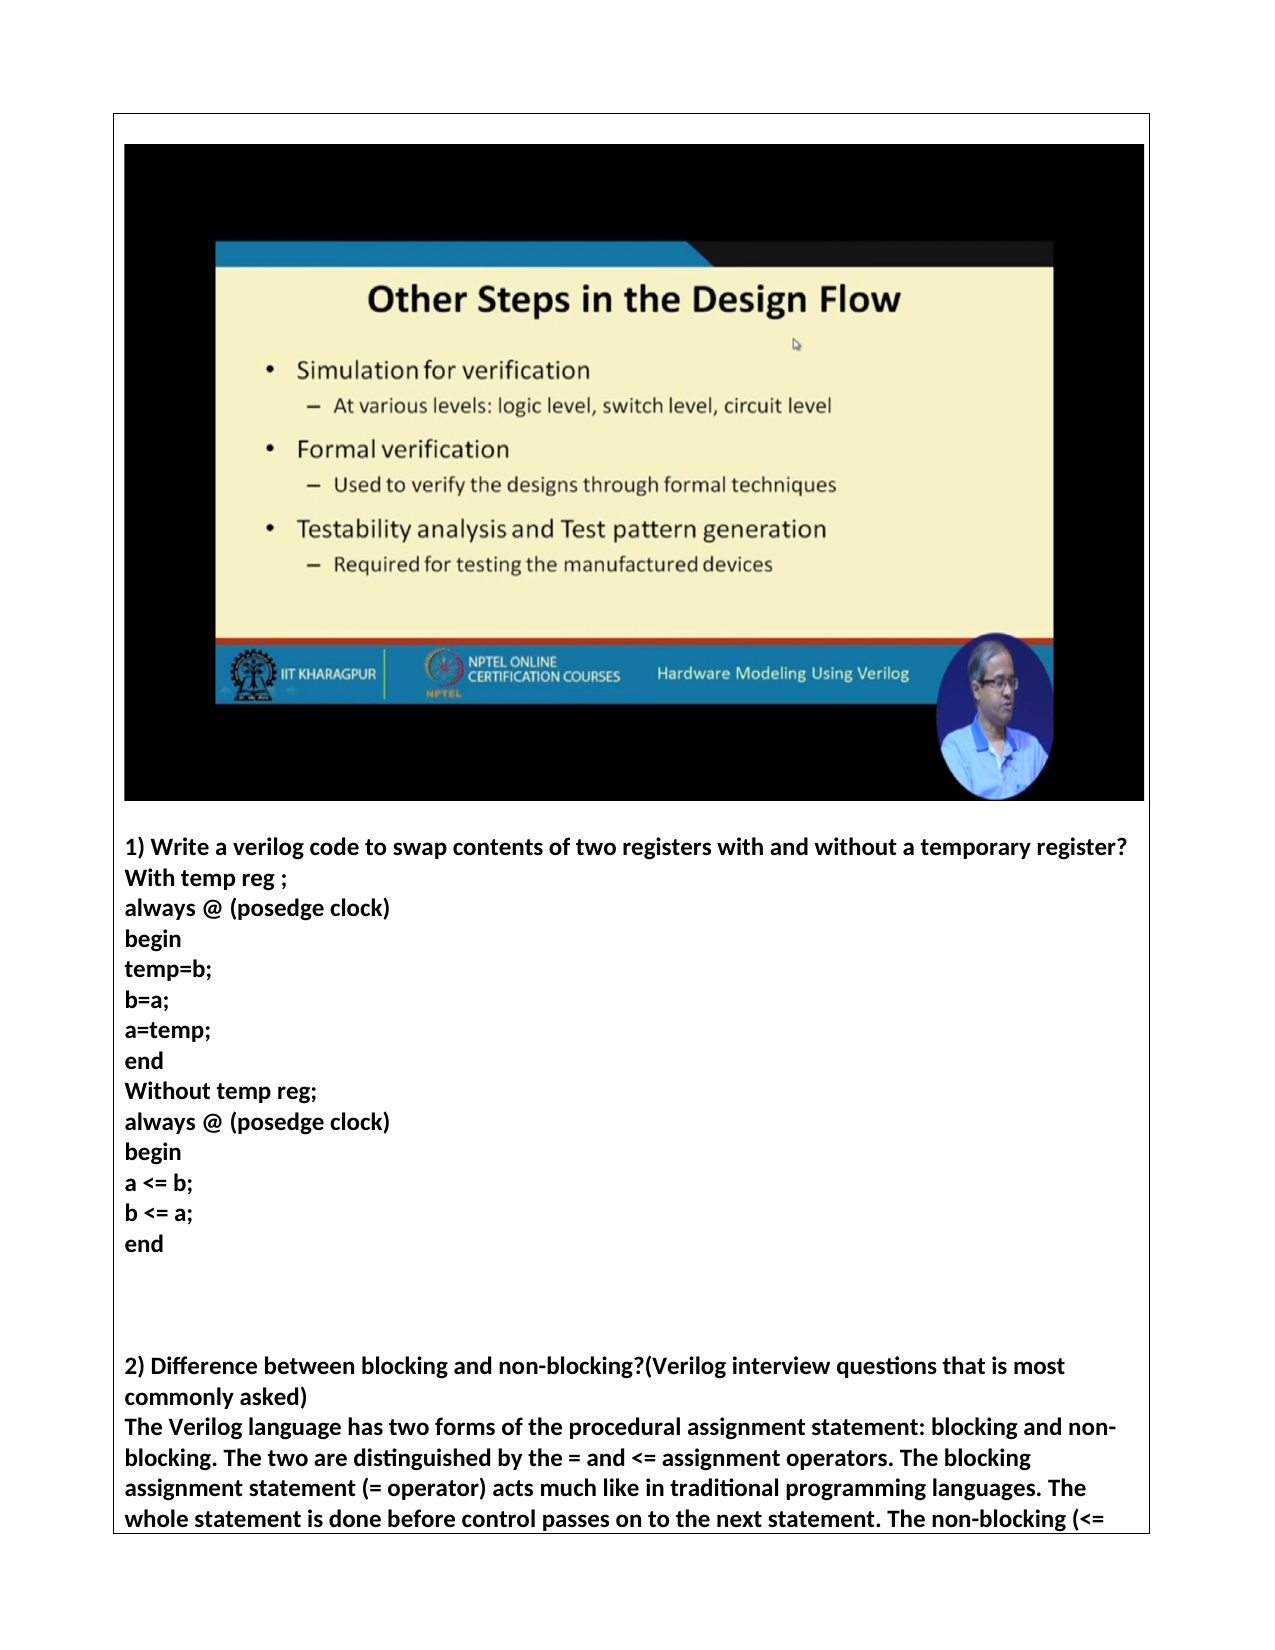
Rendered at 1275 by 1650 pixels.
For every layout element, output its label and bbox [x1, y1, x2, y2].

picture [124, 144, 1145, 801]
table_cell [114, 114, 1149, 1533]
